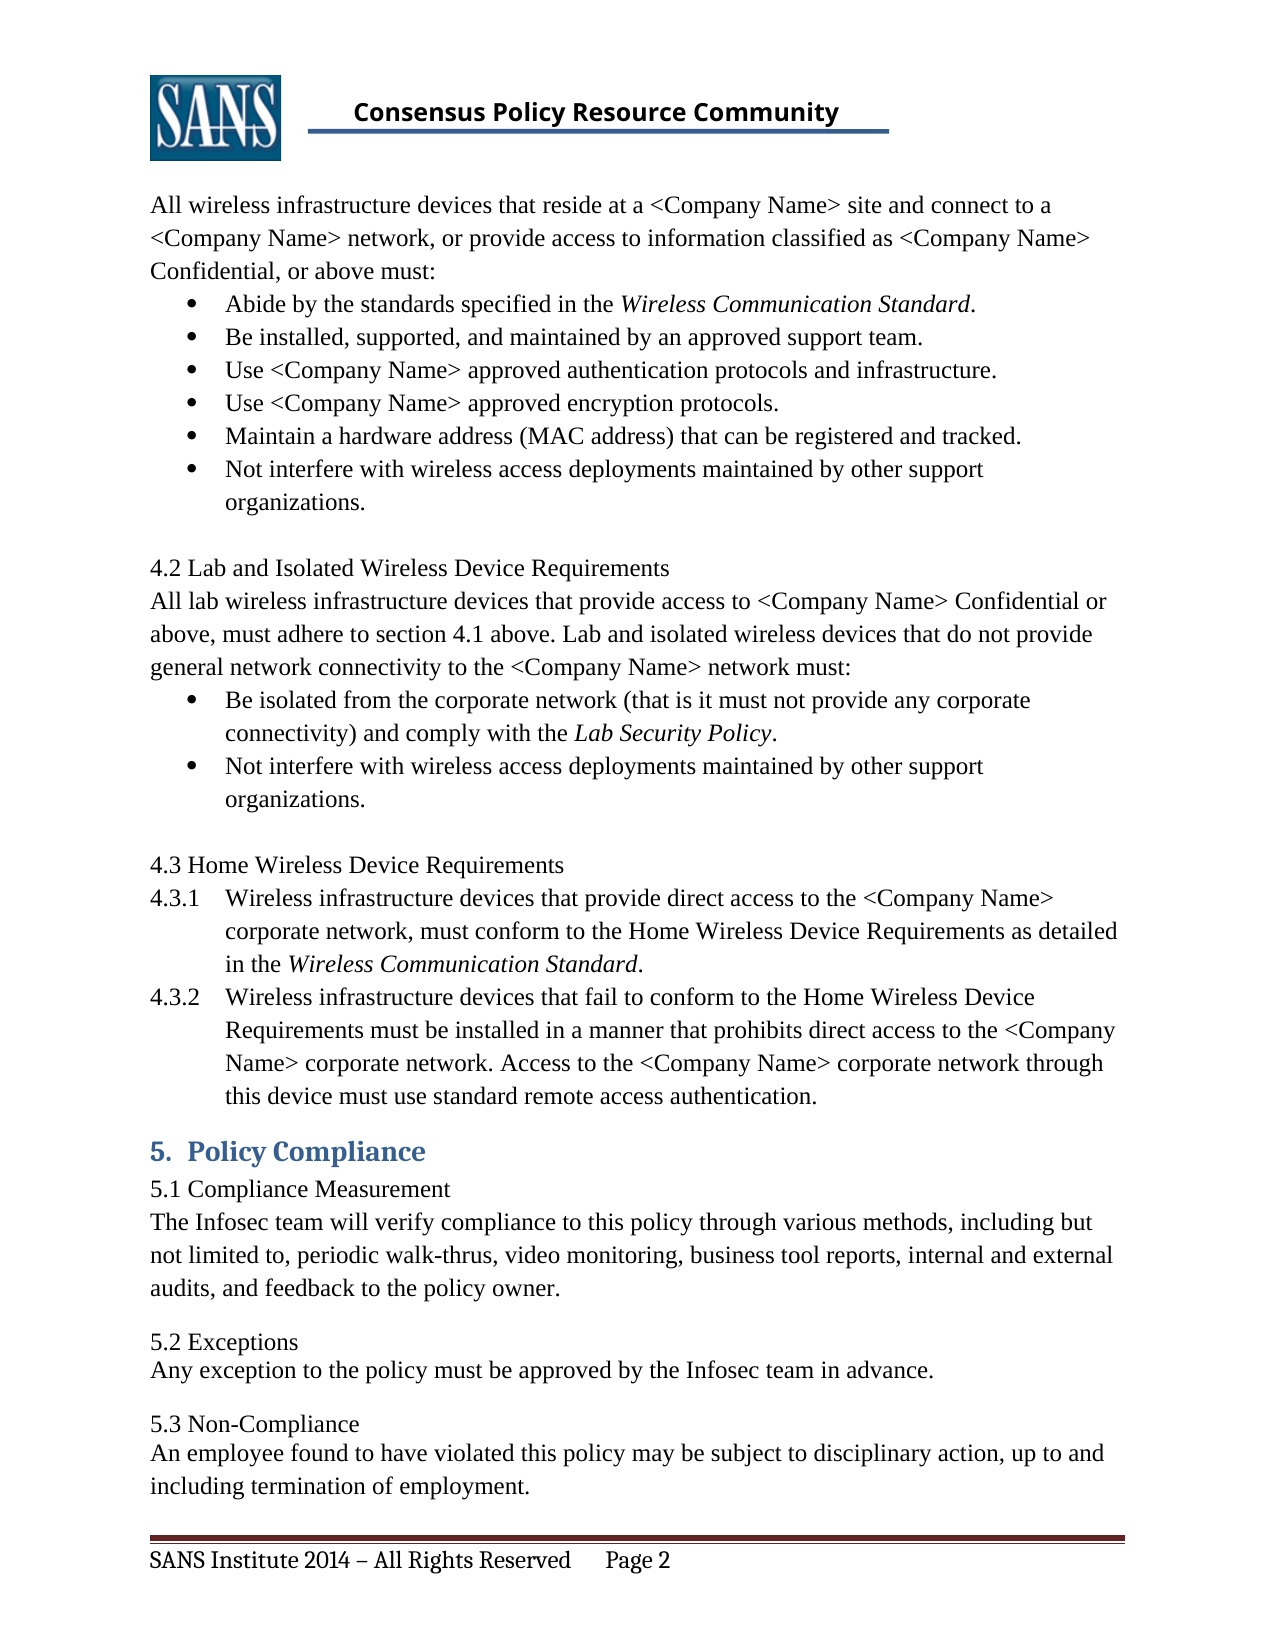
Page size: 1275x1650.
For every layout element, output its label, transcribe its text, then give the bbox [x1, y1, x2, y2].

subtitle Not interfere with wireless access deployments maintained by other support organizations. [187, 751, 1125, 813]
list The Infosec team will verify compliance to this policy through various methods, including but not limited to, periodic walk-thrus, video monitoring, business tool reports, internal and external audits, and feedback to the policy owner. [150, 1207, 1125, 1301]
subtitle Exceptions [150, 1327, 1125, 1355]
subtitle Use <Company Name> approved authentication protocols and infrastructure. [187, 355, 1125, 383]
list Lab and Isolated Wireless Device Requirements [150, 553, 1125, 582]
list Wireless infrastructure devices that fail to conform to the Home Wireless Device Requirements must be installed in a manner that prohibits direct access to the <Company Name> corporate network. Access to the <Company Name> corporate network through this device must use standard remote access authentication. [150, 982, 1125, 1110]
subtitle Maintain a hardware address (MAC address) that can be registered and tracked. [187, 421, 1125, 449]
list Home Wireless Device Requirements [150, 850, 1125, 879]
text All lab wireless infrastructure devices that provide access to <Company Name> Confidential or above, must adhere to section 4.1 above. Lab and isolated wireless devices that do not provide general network connectivity to the <Company Name> network must: [150, 586, 1125, 681]
subtitle Abide by the standards specified in the Wireless Communication Standard. [187, 289, 1125, 317]
subtitle Be isolated from the corporate network (that is it must not provide any corporate connectivity) and comply with the Lab Security Policy. [187, 685, 1125, 747]
list Compliance Measurement [150, 1174, 1125, 1202]
text All wireless infrastructure devices that reside at a <Company Name> site and connect to a <Company Name> network, or provide access to information classified as <Company Name> Confidential, or above must: [150, 190, 1125, 284]
list Wireless infrastructure devices that provide direct access to the <Company Name> corporate network, must conform to the Home Wireless Device Requirements as detailed in the Wireless Communication Standard. [150, 883, 1125, 978]
subtitle Not interfere with wireless access deployments maintained by other support organizations. [187, 454, 1125, 516]
subtitle Be installed, supported, and maintained by an approved support team. [187, 322, 1125, 351]
list An employee found to have violated this policy may be subject to disciplinary action, up to and including termination of employment. [150, 1438, 1125, 1500]
subtitle Policy Compliance [150, 1135, 1125, 1169]
subtitle Non-Compliance [150, 1409, 1125, 1438]
list Any exception to the policy must be approved by the Infosec team in advance. [150, 1355, 1125, 1384]
subtitle Use <Company Name> approved encryption protocols. [187, 388, 1125, 417]
